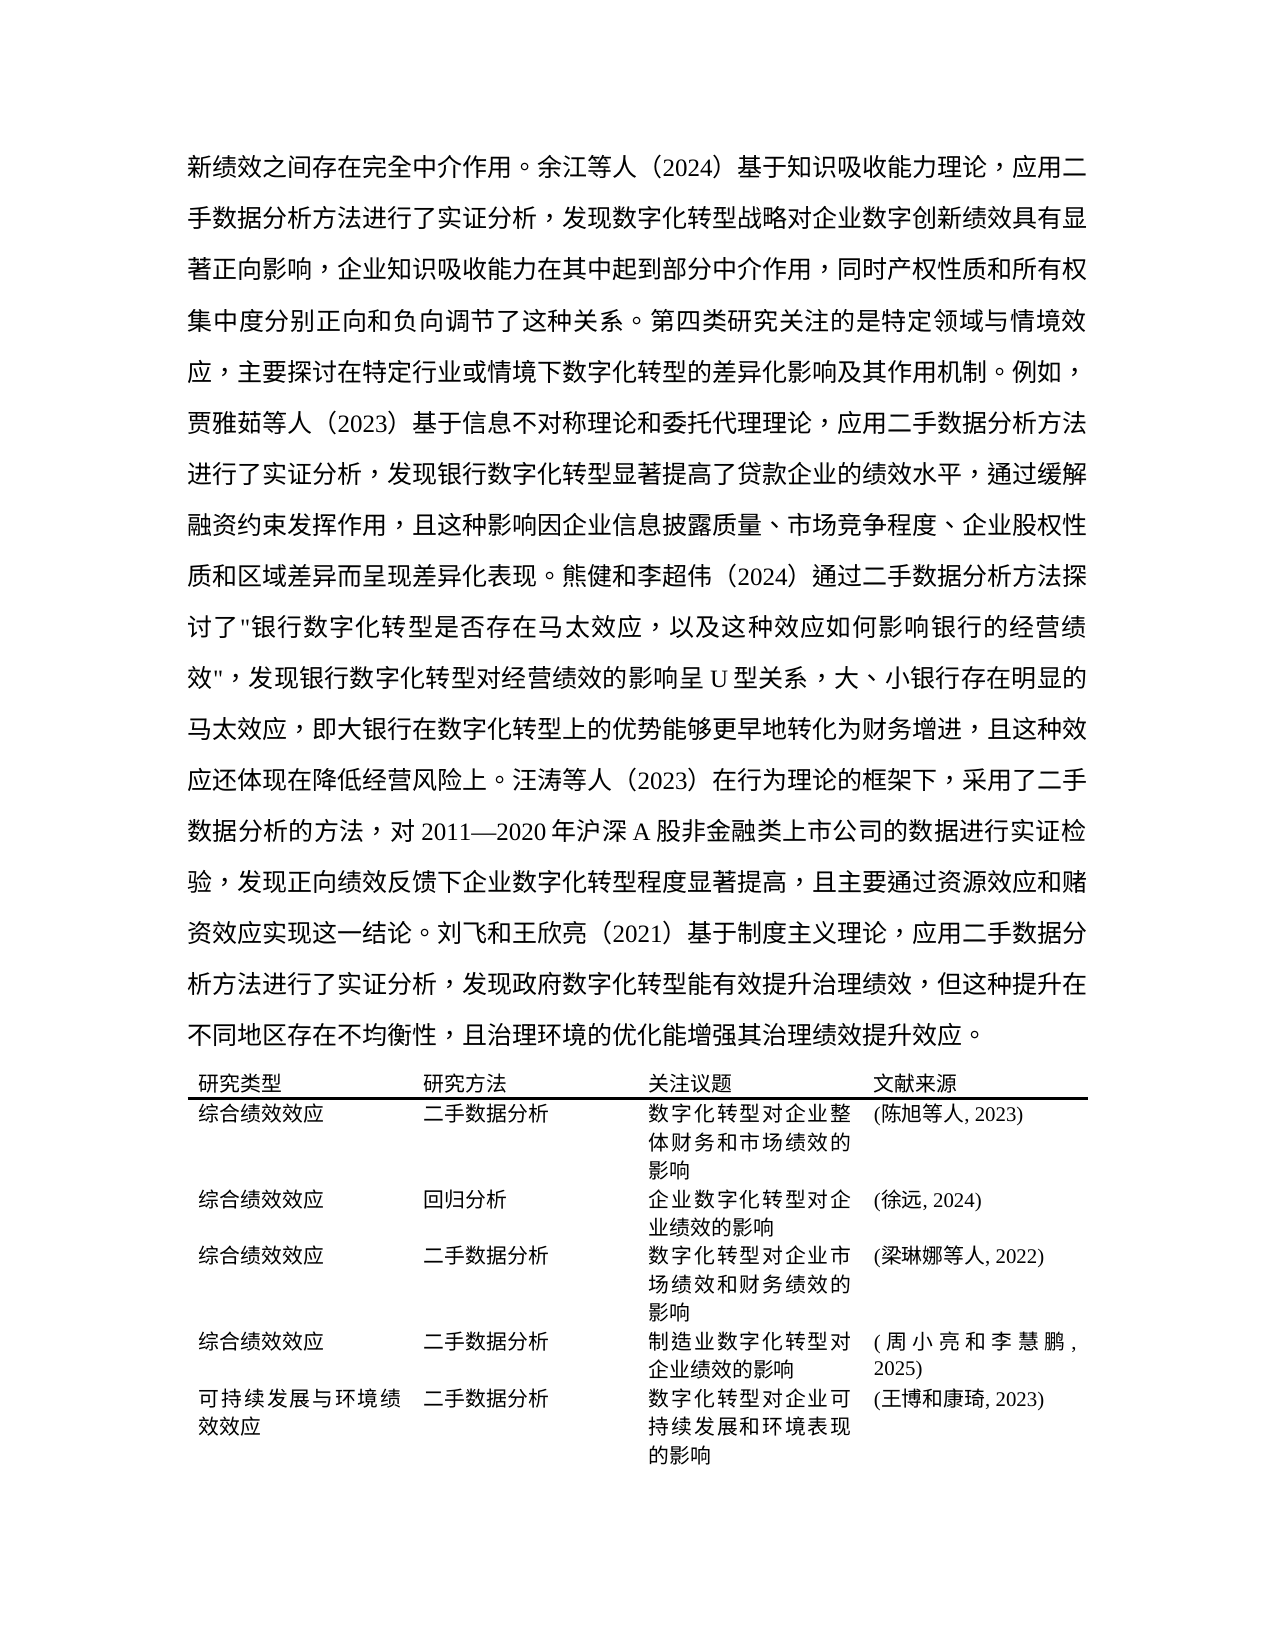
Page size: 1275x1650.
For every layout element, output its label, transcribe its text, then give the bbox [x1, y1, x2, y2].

table_cell (徐远, 2024) [863, 1185, 1087, 1242]
table_cell (周小亮和李慧鹏, 2025) [863, 1327, 1087, 1384]
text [187, 150, 1087, 1052]
table_header 关注议题 [638, 1069, 862, 1097]
table_cell (梁琳娜等人, 2022) [863, 1242, 1087, 1327]
table_cell 数字化转型对企业可持续发展和环境表现的影响 [638, 1384, 862, 1469]
table_cell 回归分析 [413, 1185, 637, 1242]
table_cell 二手数据分析 [413, 1100, 637, 1185]
table_cell 综合绩效效应 [188, 1242, 412, 1327]
table_cell 综合绩效效应 [188, 1327, 412, 1384]
table_cell 二手数据分析 [413, 1242, 637, 1327]
table_cell 综合绩效效应 [188, 1100, 412, 1185]
table_cell 数字化转型对企业市场绩效和财务绩效的影响 [638, 1242, 862, 1327]
table_cell 二手数据分析 [413, 1327, 637, 1384]
table_cell (王博和康琦, 2023) [863, 1384, 1087, 1469]
table_cell 可持续发展与环境绩效效应 [188, 1384, 412, 1469]
table_cell 企业数字化转型对企业绩效的影响 [638, 1185, 862, 1242]
table_header 文献来源 [863, 1069, 1087, 1097]
table_cell 制造业数字化转型对企业绩效的影响 [638, 1327, 862, 1384]
table_cell 二手数据分析 [413, 1384, 637, 1469]
table_header 研究方法 [413, 1069, 637, 1097]
table_cell (陈旭等人, 2023) [863, 1100, 1087, 1185]
table_cell 综合绩效效应 [188, 1185, 412, 1242]
table_cell 数字化转型对企业整体财务和市场绩效的影响 [638, 1100, 862, 1185]
table_header 研究类型 [188, 1069, 412, 1097]
